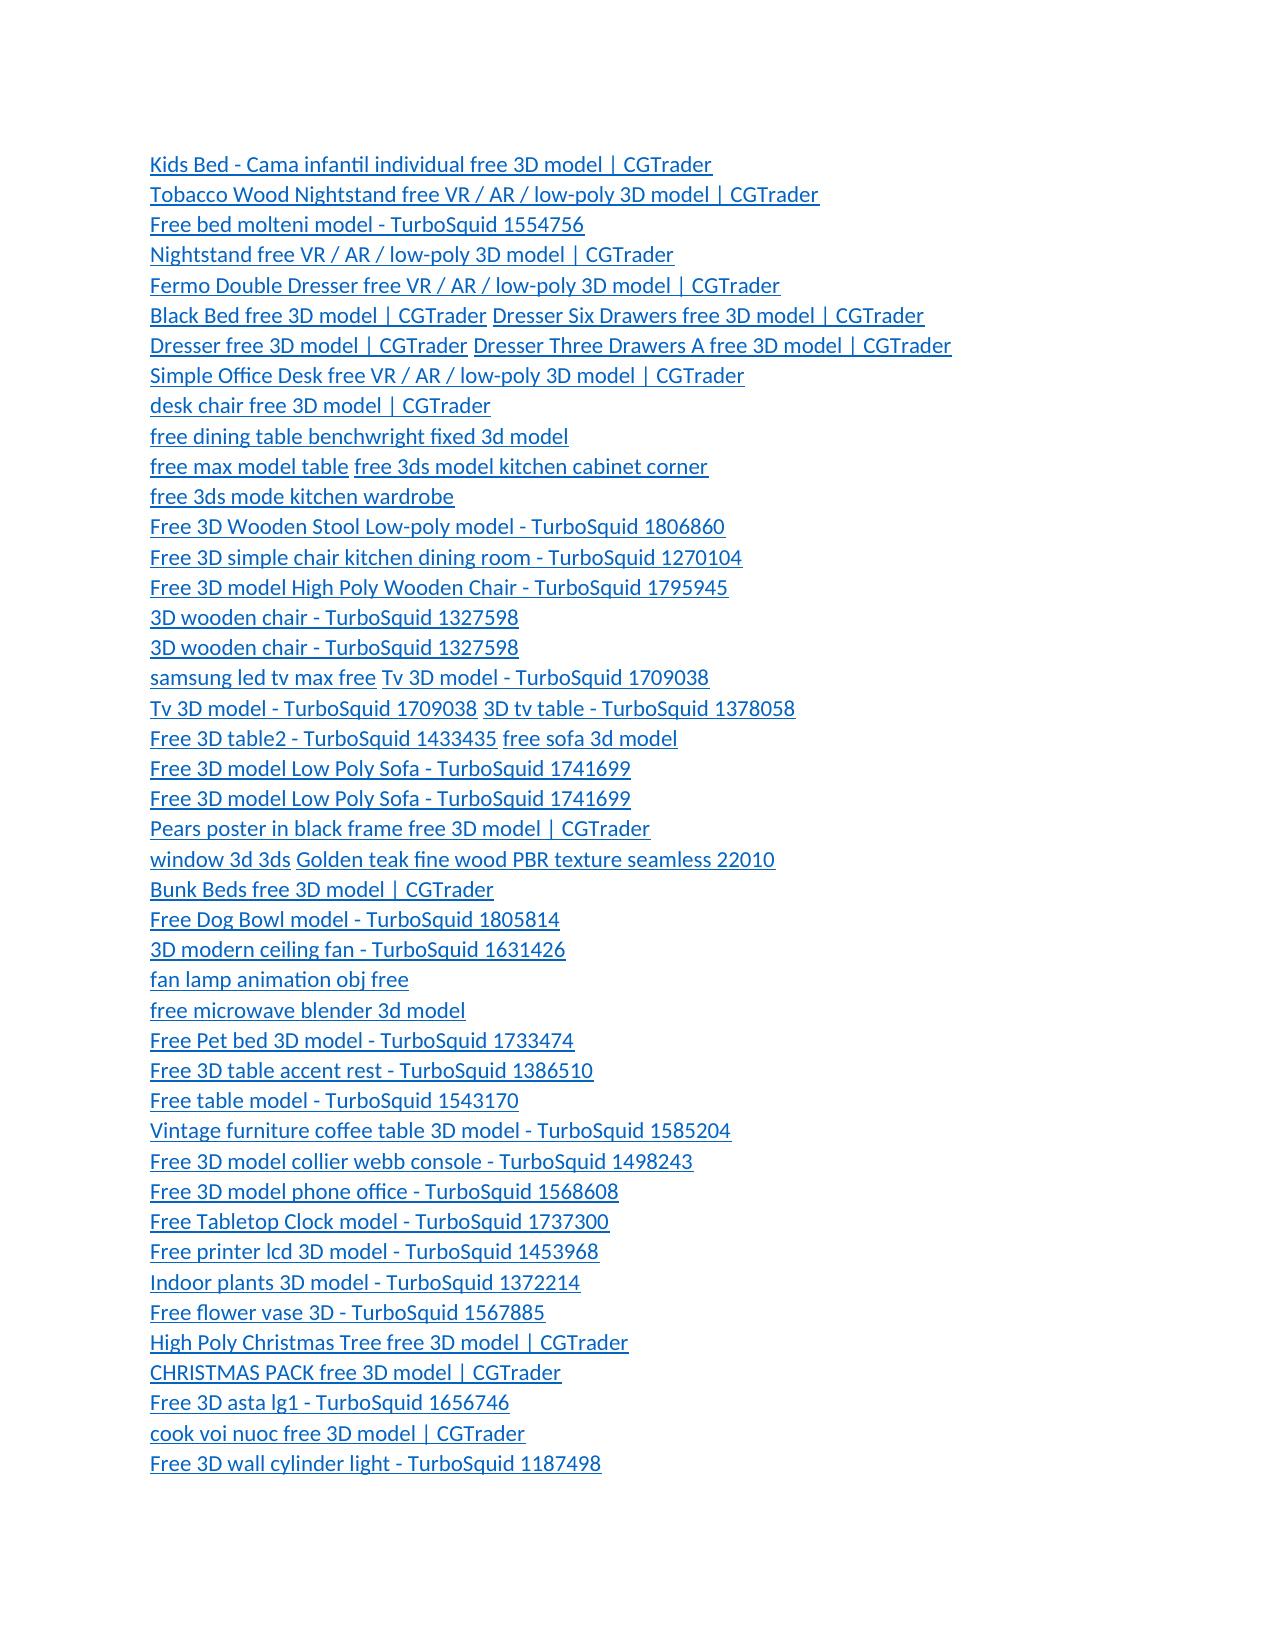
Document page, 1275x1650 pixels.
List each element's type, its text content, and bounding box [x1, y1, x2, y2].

text Free 3D table2 - TurboSquid 1433435 free sofa 3d model [150, 724, 1125, 752]
text Simple Office Desk free VR / AR / low-poly 3D model | CGTrader [150, 361, 1125, 389]
text Free 3D model Low Poly Sofa - TurboSquid 1741699 [150, 784, 1125, 812]
text free microwave blender 3d model [150, 996, 1125, 1024]
text Free flower vase 3D - TurboSquid 1567885 [150, 1298, 1125, 1326]
text Kids Bed - Cama infantil individual free 3D model | CGTrader [150, 150, 1125, 178]
text Free 3D model High Poly Wooden Chair - TurboSquid 1795945 [150, 573, 1125, 601]
text Indoor plants 3D model - TurboSquid 1372214 [150, 1268, 1125, 1296]
text Vintage furniture coffee table 3D model - TurboSquid 1585204 [150, 1117, 1125, 1145]
text Free Dog Bowl model - TurboSquid 1805814 [150, 905, 1125, 933]
text Dresser free 3D model | CGTrader Dresser Three Drawers A free 3D model | CGTrader [150, 331, 1125, 359]
text fan lamp animation obj free [150, 966, 1125, 994]
text Bunk Beds free 3D model | CGTrader [150, 875, 1125, 903]
text High Poly Christmas Tree free 3D model | CGTrader [150, 1328, 1125, 1356]
text Free 3D simple chair kitchen dining room - TurboSquid 1270104 [150, 543, 1125, 571]
text free 3ds mode kitchen wardrobe [150, 482, 1125, 510]
text Nightstand free VR / AR / low-poly 3D model | CGTrader [150, 241, 1125, 269]
text Free bed molteni model - TurboSquid 1554756 [150, 210, 1125, 238]
text Free 3D asta lg1 - TurboSquid 1656746 [150, 1388, 1125, 1417]
text Free 3D model collier webb console - TurboSquid 1498243 [150, 1147, 1125, 1175]
text Free 3D model phone office - TurboSquid 1568608 [150, 1177, 1125, 1205]
text CHRISTMAS PACK free 3D model | CGTrader [150, 1358, 1125, 1386]
text free max model table free 3ds model kitchen cabinet corner [150, 452, 1125, 480]
text Free 3D table accent rest - TurboSquid 1386510 [150, 1056, 1125, 1084]
text 3D wooden chair - TurboSquid 1327598 [150, 603, 1125, 631]
text Free printer lcd 3D model - TurboSquid 1453968 [150, 1237, 1125, 1266]
text 3D wooden chair - TurboSquid 1327598 [150, 633, 1125, 661]
text cook voi nuoc free 3D model | CGTrader [150, 1419, 1125, 1447]
text Free 3D wall cylinder light - TurboSquid 1187498 [150, 1449, 1125, 1477]
text Free 3D Wooden Stool Low-poly model - TurboSquid 1806860 [150, 512, 1125, 541]
text samsung led tv max free Tv 3D model - TurboSquid 1709038 [150, 663, 1125, 692]
text 3D modern ceiling fan - TurboSquid 1631426 [150, 935, 1125, 963]
text Tv 3D model - TurboSquid 1709038 3D tv table - TurboSquid 1378058 [150, 694, 1125, 722]
text Pears poster in black frame free 3D model | CGTrader [150, 814, 1125, 843]
text window 3d 3ds Golden teak fine wood PBR texture seamless 22010 [150, 845, 1125, 873]
text Free table model - TurboSquid 1543170 [150, 1086, 1125, 1114]
text Free Pet bed 3D model - TurboSquid 1733474 [150, 1026, 1125, 1054]
text Tobacco Wood Nightstand free VR / AR / low-poly 3D model | CGTrader [150, 180, 1125, 208]
text Free 3D model Low Poly Sofa - TurboSquid 1741699 [150, 754, 1125, 782]
text desk chair free 3D model | CGTrader [150, 392, 1125, 420]
text free dining table benchwright fixed 3d model [150, 422, 1125, 450]
text Black Bed free 3D model | CGTrader Dresser Six Drawers free 3D model | CGTrader [150, 301, 1125, 329]
text Free Tabletop Clock model - TurboSquid 1737300 [150, 1207, 1125, 1235]
text Fermo Double Dresser free VR / AR / low-poly 3D model | CGTrader [150, 271, 1125, 299]
